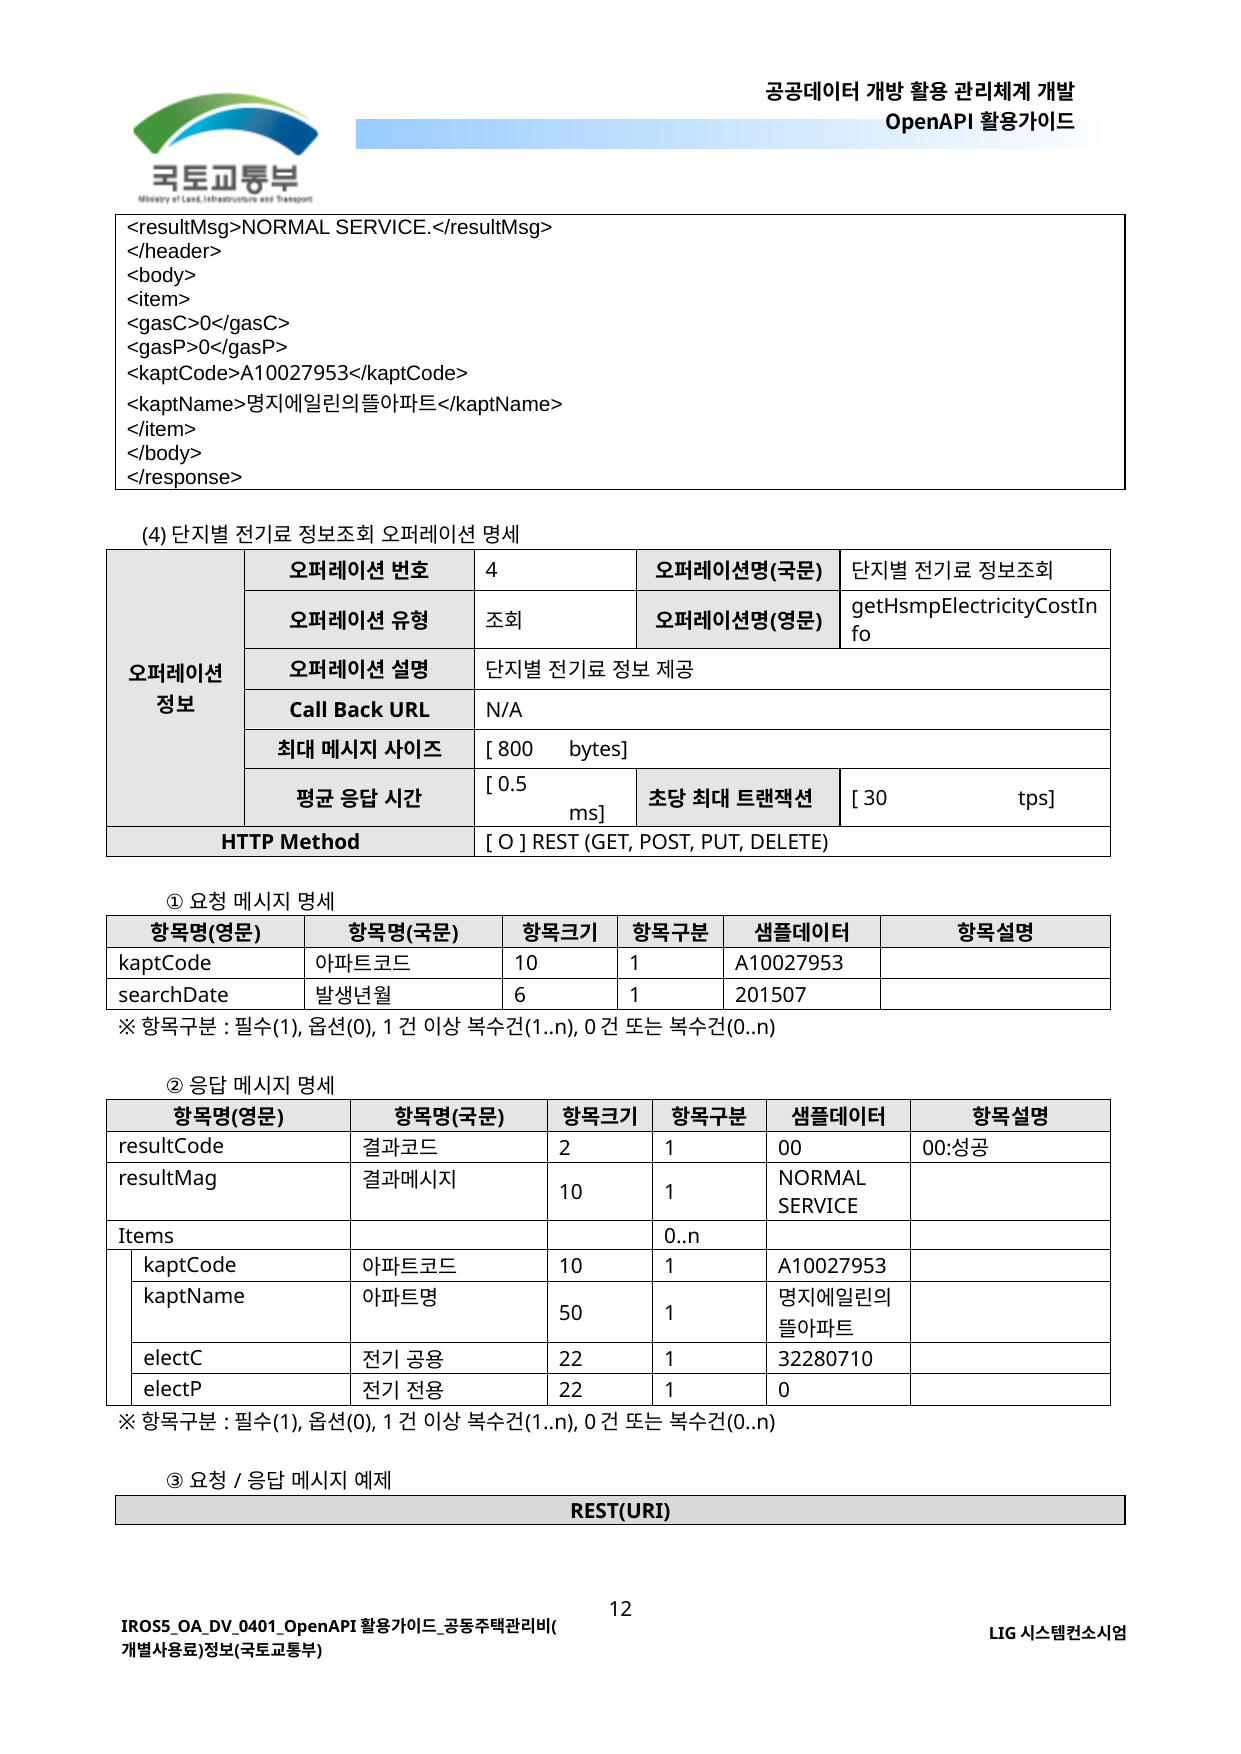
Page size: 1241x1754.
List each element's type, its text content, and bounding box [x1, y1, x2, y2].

table_cell [107, 1250, 131, 1404]
table_cell [351, 1221, 547, 1249]
table_cell [911, 1221, 1110, 1249]
table_header 항목구분 [653, 1100, 766, 1131]
table_cell [ 30 tps] [841, 769, 1110, 826]
table_header 4 [475, 550, 636, 590]
table_cell 아파트명 [351, 1282, 547, 1342]
table_cell 1 [653, 1163, 766, 1220]
table_cell 1 [618, 948, 723, 978]
table_cell [767, 1221, 910, 1249]
picture [118, 88, 327, 214]
table_cell kaptCode [132, 1250, 350, 1281]
table_cell 10 [548, 1250, 652, 1281]
table_cell 평균 응답 시간 [245, 769, 474, 826]
table_cell 아파트코드 [305, 948, 502, 978]
table_cell 00 [767, 1132, 910, 1162]
subtitle 단지별 전기료 정보조회 오퍼레이션 명세 [142, 518, 1122, 549]
table_cell [ O ] REST (GET, POST, PUT, DELETE) [475, 827, 1110, 856]
table_cell Items [107, 1221, 350, 1249]
table_header 항목명(국문) [305, 916, 502, 947]
table_cell 오퍼레이션 설명 [245, 649, 474, 689]
table_cell 50 [548, 1282, 652, 1342]
table_header 항목설명 [881, 916, 1110, 947]
table_cell NORMAL SERVICE [767, 1163, 910, 1220]
table_cell searchDate [107, 979, 304, 1009]
table_cell 1 [653, 1250, 766, 1281]
table_cell getHsmpElectricityCostInfo [841, 591, 1110, 648]
table_cell [911, 1250, 1110, 1281]
table_cell 조회 [475, 591, 636, 648]
table_cell A10027953 [724, 948, 880, 978]
table_cell 단지별 전기료 정보 제공 [475, 649, 1110, 689]
table_cell [911, 1163, 1110, 1220]
table_cell kaptCode [107, 948, 304, 978]
table_cell N/A [475, 690, 1110, 728]
table_cell 10 [503, 948, 617, 978]
table_header 오퍼레이션 정보 [107, 550, 244, 826]
table_header 항목명(영문) [107, 916, 304, 947]
table_cell 아파트코드 [351, 1250, 547, 1281]
table_cell 전기 전용 [351, 1374, 547, 1404]
table_cell [881, 948, 1110, 978]
table_cell 오퍼레이션 유형 [245, 591, 474, 648]
table_cell 32280710 [767, 1343, 910, 1373]
text ※ 항목구분 : 필수(1), 옵션(0), 1건 이상 복수건(1..n), 0건 또는 복수건(0..n) [118, 1406, 1122, 1436]
table_cell 10 [548, 1163, 652, 1220]
table_cell 전기 공용 [351, 1343, 547, 1373]
table_cell [ 800 bytes] [475, 730, 1110, 768]
table_cell [548, 1221, 652, 1249]
table_cell 22 [548, 1343, 652, 1373]
subtitle 요청 메시지 명세 [165, 885, 1122, 915]
table_cell electC [132, 1343, 350, 1373]
table_cell 6 [503, 979, 617, 1009]
table_cell 201507 [724, 979, 880, 1009]
table_cell 결과메시지 [351, 1163, 547, 1220]
table_cell [911, 1282, 1110, 1342]
subtitle 응답 메시지 명세 [165, 1069, 1122, 1099]
table_cell [881, 979, 1110, 1009]
table_cell Call Back URL [245, 690, 474, 728]
table_cell 명지에일린의뜰아파트 [767, 1282, 910, 1342]
table_cell 발생년월 [305, 979, 502, 1009]
table_cell 결과코드 [351, 1132, 547, 1162]
text ※ 항목구분 : 필수(1), 옵션(0), 1건 이상 복수건(1..n), 0건 또는 복수건(0..n) [118, 1010, 1122, 1041]
table_cell 0 [767, 1374, 910, 1404]
table_cell [911, 1343, 1110, 1373]
table_cell resultMag [107, 1163, 350, 1220]
table_header 항목구분 [618, 916, 723, 947]
table_cell 00:성공 [911, 1132, 1110, 1162]
table_header 단지별 전기료 정보조회 [841, 550, 1110, 590]
table_header 항목명(영문) [107, 1100, 350, 1131]
table_cell 1 [653, 1132, 766, 1162]
table_cell [ 0.5 ms] [475, 769, 636, 826]
table_cell electP [132, 1374, 350, 1404]
table_cell [911, 1374, 1110, 1404]
subtitle 요청 / 응답 메시지 예제 [165, 1464, 1122, 1495]
table_cell A10027953 [767, 1250, 910, 1281]
table_cell 1 [653, 1282, 766, 1342]
table_cell kaptName [132, 1282, 350, 1342]
table_header 오퍼레이션 번호 [245, 550, 474, 590]
table_cell 1 [618, 979, 723, 1009]
table_header REST(URI) [116, 1496, 1124, 1524]
table_cell 1 [653, 1343, 766, 1373]
table_header 항목명(국문) [351, 1100, 547, 1131]
table_cell resultCode [107, 1132, 350, 1162]
table_cell 0..n [653, 1221, 766, 1249]
table_header 항목설명 [911, 1100, 1110, 1131]
table_header 항목크기 [503, 916, 617, 947]
table_header 샘플데이터 [724, 916, 880, 947]
table_header 샘플데이터 [767, 1100, 910, 1131]
table_cell 22 [548, 1374, 652, 1404]
table_header 항목크기 [548, 1100, 652, 1131]
table_cell 오퍼레이션명(영문) [637, 591, 839, 648]
table_header 오퍼레이션명(국문) [637, 550, 839, 590]
table_cell 2 [548, 1132, 652, 1162]
table_cell 초당 최대 트랜잭션 [637, 769, 839, 826]
table_cell 1 [653, 1374, 766, 1404]
table_cell 최대 메시지 사이즈 [245, 730, 474, 768]
table_cell HTTP Method [107, 827, 474, 856]
